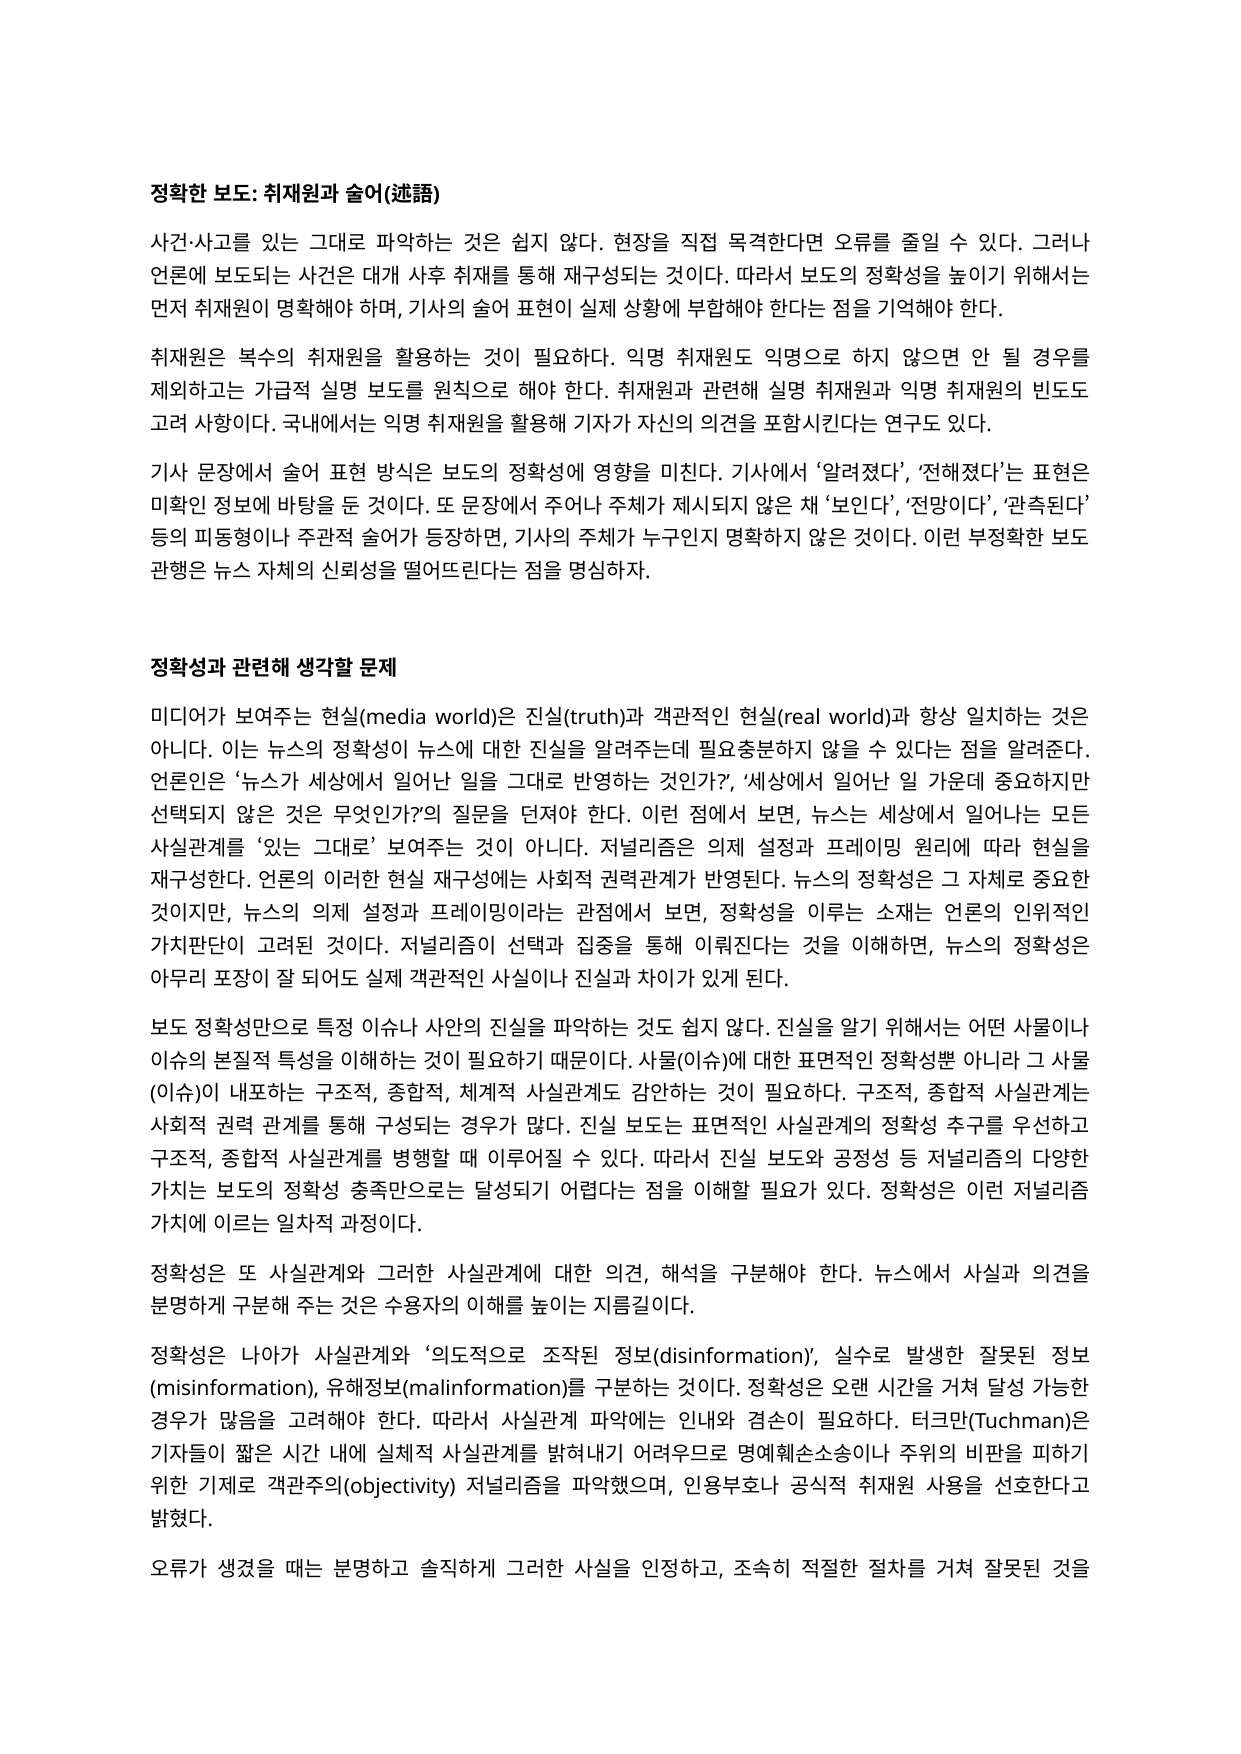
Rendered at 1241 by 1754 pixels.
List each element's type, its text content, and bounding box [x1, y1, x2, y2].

text 기사 문장에서 술어 표현 방식은 보도의 정확성에 영향을 미친다. 기사에서 ‘알려졌다’, ‘전해졌다’는 표현은 미확인 정보에 바탕을 둔 것이다. 또 문장에서 주어나 주체가 제시되지 않은 채 ‘보인다’, ‘전망이다’, ‘관측된다’ 등의 피동형이나 주관적 술어가 등장하면, 기사의 주체가 누구인지 명확하지 않은 것이다. 이런 부정확한 보도 관행은 뉴스 자체의 신뢰성을 떨어뜨린다는 점을 명심하자. [150, 456, 1090, 584]
text 사건·사고를 있는 그대로 파악하는 것은 쉽지 않다. 현장을 직접 목격한다면 오류를 줄일 수 있다. 그러나 언론에 보도되는 사건은 대개 사후 취재를 통해 재구성되는 것이다. 따라서 보도의 정확성을 높이기 위해서는 먼저 취재원이 명확해야 하며, 기사의 술어 표현이 실제 상황에 부합해야 한다는 점을 기억해야 한다. [150, 227, 1090, 322]
text 미디어가 보여주는 현실(media world)은 진실(truth)과 객관적인 현실(real world)과 항상 일치하는 것은 아니다. 이는 뉴스의 정확성이 뉴스에 대한 진실을 알려주는데 필요충분하지 않을 수 있다는 점을 알려준다. 언론인은 ‘뉴스가 세상에서 일어난 일을 그대로 반영하는 것인가?’, ‘세상에서 일어난 일 가운데 중요하지만 선택되지 않은 것은 무엇인가?’의 질문을 던져야 한다. 이런 점에서 보면, 뉴스는 세상에서 일어나는 모든 사실관계를 ‘있는 그대로’ 보여주는 것이 아니다. 저널리즘은 의제 설정과 프레이밍 원리에 따라 현실을 재구성한다. 언론의 이러한 현실 재구성에는 사회적 권력관계가 반영된다. 뉴스의 정확성은 그 자체로 중요한 것이지만, 뉴스의 의제 설정과 프레이밍이라는 관점에서 보면, 정확성을 이루는 소재는 언론의 인위적인 가치판단이 고려된 것이다. 저널리즘이 선택과 집중을 통해 이뤄진다는 것을 이해하면, 뉴스의 정확성은 아무리 포장이 잘 되어도 실제 객관적인 사실이나 진실과 차이가 있게 된다. [150, 700, 1090, 992]
text 정확성은 나아가 사실관계와 ‘의도적으로 조작된 정보(disinformation)’, 실수로 발생한 잘못된 정보(misinformation), 유해정보(malinformation)를 구분하는 것이다. 정확성은 오랜 시간을 거쳐 달성 가능한 경우가 많음을 고려해야 한다. 따라서 사실관계 파악에는 인내와 겸손이 필요하다. 터크만(Tuchman)은 기자들이 짧은 시간 내에 실체적 사실관계를 밝혀내기 어려우므로 명예훼손소송이나 주위의 비판을 피하기 위한 기제로 객관주의(objectivity) 저널리즘을 파악했으며, 인용부호나 공식적 취재원 사용을 선호한다고 밝혔다. [150, 1339, 1090, 1533]
text 정확한 보도: 취재원과 술어(述語) [150, 177, 1090, 207]
text 정확성과 관련해 생각할 문제 [150, 651, 1090, 681]
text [150, 1552, 1090, 1582]
text 정확성은 또 사실관계와 그러한 사실관계에 대한 의견, 해석을 구분해야 한다. 뉴스에서 사실과 의견을 분명하게 구분해 주는 것은 수용자의 이해를 높이는 지름길이다. [150, 1257, 1090, 1320]
text 보도 정확성만으로 특정 이슈나 사안의 진실을 파악하는 것도 쉽지 않다. 진실을 알기 위해서는 어떤 사물이나 이슈의 본질적 특성을 이해하는 것이 필요하기 때문이다. 사물(이슈)에 대한 표면적인 정확성뿐 아니라 그 사물(이슈)이 내포하는 구조적, 종합적, 체계적 사실관계도 감안하는 것이 필요하다. 구조적, 종합적 사실관계는 사회적 권력 관계를 통해 구성되는 경우가 많다. 진실 보도는 표면적인 사실관계의 정확성 추구를 우선하고 구조적, 종합적 사실관계를 병행할 때 이루어질 수 있다. 따라서 진실 보도와 공정성 등 저널리즘의 다양한 가치는 보도의 정확성 충족만으로는 달성되기 어렵다는 점을 이해할 필요가 있다. 정확성은 이런 저널리즘 가치에 이르는 일차적 과정이다. [150, 1011, 1090, 1238]
text 취재원은 복수의 취재원을 활용하는 것이 필요하다. 익명 취재원도 익명으로 하지 않으면 안 될 경우를 제외하고는 가급적 실명 보도를 원칙으로 해야 한다. 취재원과 관련해 실명 취재원과 익명 취재원의 빈도도 고려 사항이다. 국내에서는 익명 취재원을 활용해 기자가 자신의 의견을 포함시킨다는 연구도 있다. [150, 341, 1090, 437]
